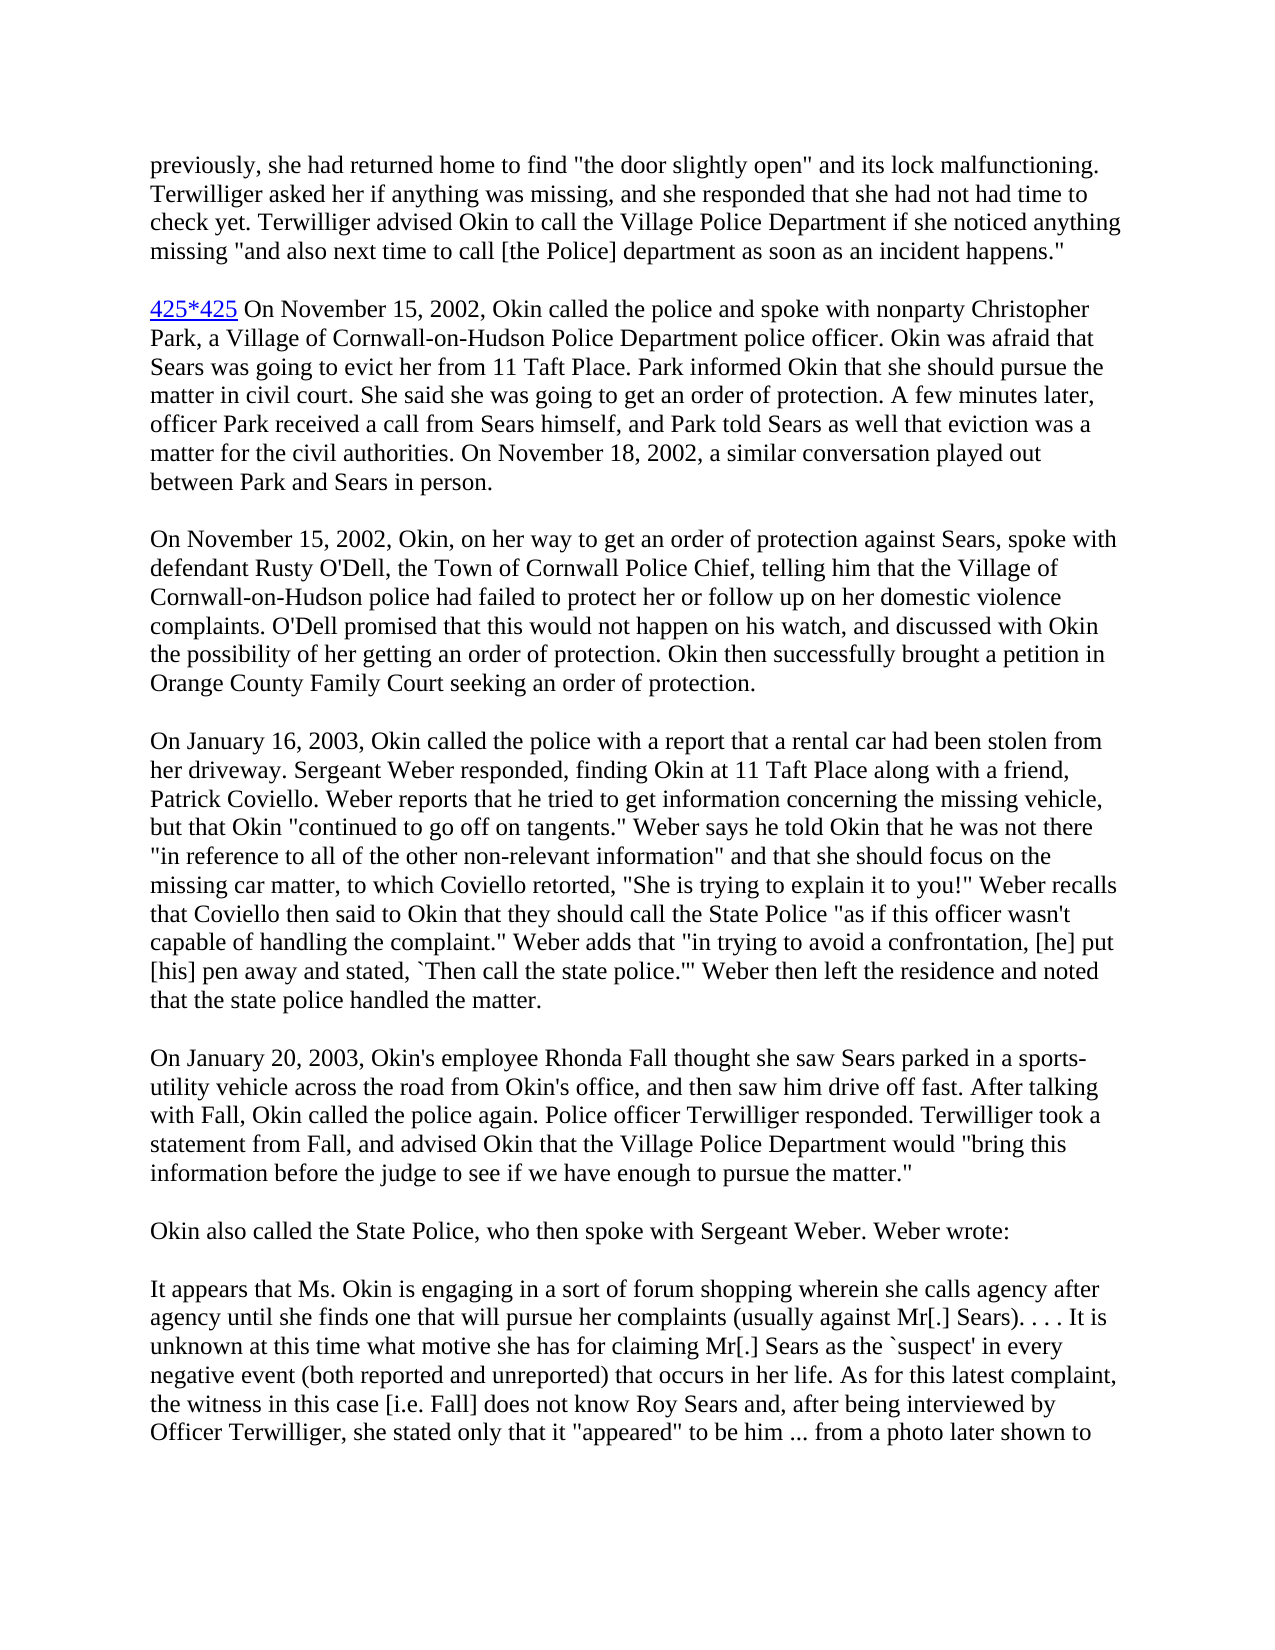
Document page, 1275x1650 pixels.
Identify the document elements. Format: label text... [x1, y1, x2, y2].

text On January 16, 2003, Okin called the police with a report that a rental car had been stolen from her driveway. Sergeant Weber responded, finding Okin at 11 Taft Place along with a friend, Patrick Coviello. Weber reports that he tried to get information concerning the missing vehicle, but that Okin "continued to go off on tangents." Weber says he told Okin that he was not there "in reference to all of the other non-relevant information" and that she should focus on the missing car matter, to which Coviello retorted, "She is trying to explain it to you!" Weber recalls that Coviello then said to Okin that they should call the State Police "as if this officer wasn't capable of handling the complaint." Weber adds that "in trying to avoid a confrontation, [he] put [his] pen away and stated, `Then call the state police.'" Weber then left the residence and noted that the state police handled the matter. [150, 726, 1125, 1014]
text Okin also called the State Police, who then spoke with Sergeant Weber. Weber wrote: [150, 1216, 1125, 1244]
text On November 15, 2002, Okin, on her way to get an order of protection against Sears, spoke with defendant Rusty O'Dell, the Town of Cornwall Police Chief, telling him that the Village of Cornwall-on-Hudson police had failed to protect her or follow up on her domestic violence complaints. O'Dell promised that this would not happen on his watch, and discussed with Okin the possibility of her getting an order of protection. Okin then successfully brought a petition in Orange County Family Court seeking an order of protection. [150, 524, 1125, 697]
text On January 20, 2003, Okin's employee Rhonda Fall thought she saw Sears parked in a sports-utility vehicle across the road from Okin's office, and then saw him drive off fast. After talking with Fall, Okin called the police again. Police officer Terwilliger responded. Terwilliger took a statement from Fall, and advised Okin that the Village Police Department would "bring this information before the judge to see if we have enough to pursue the matter." [150, 1043, 1125, 1187]
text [150, 150, 1125, 265]
text 425*425 On November 15, 2002, Okin called the police and spoke with nonparty Christopher Park, a Village of Cornwall-on-Hudson Police Department police officer. Okin was afraid that Sears was going to evict her from 11 Taft Place. Park informed Okin that she should pursue the matter in civil court. She said she was going to get an order of protection. A few minutes later, officer Park received a call from Sears himself, and Park told Sears as well that eviction was a matter for the civil authorities. On November 18, 2002, a similar conversation played out between Park and Sears in person. [150, 294, 1125, 495]
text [150, 1274, 1125, 1446]
